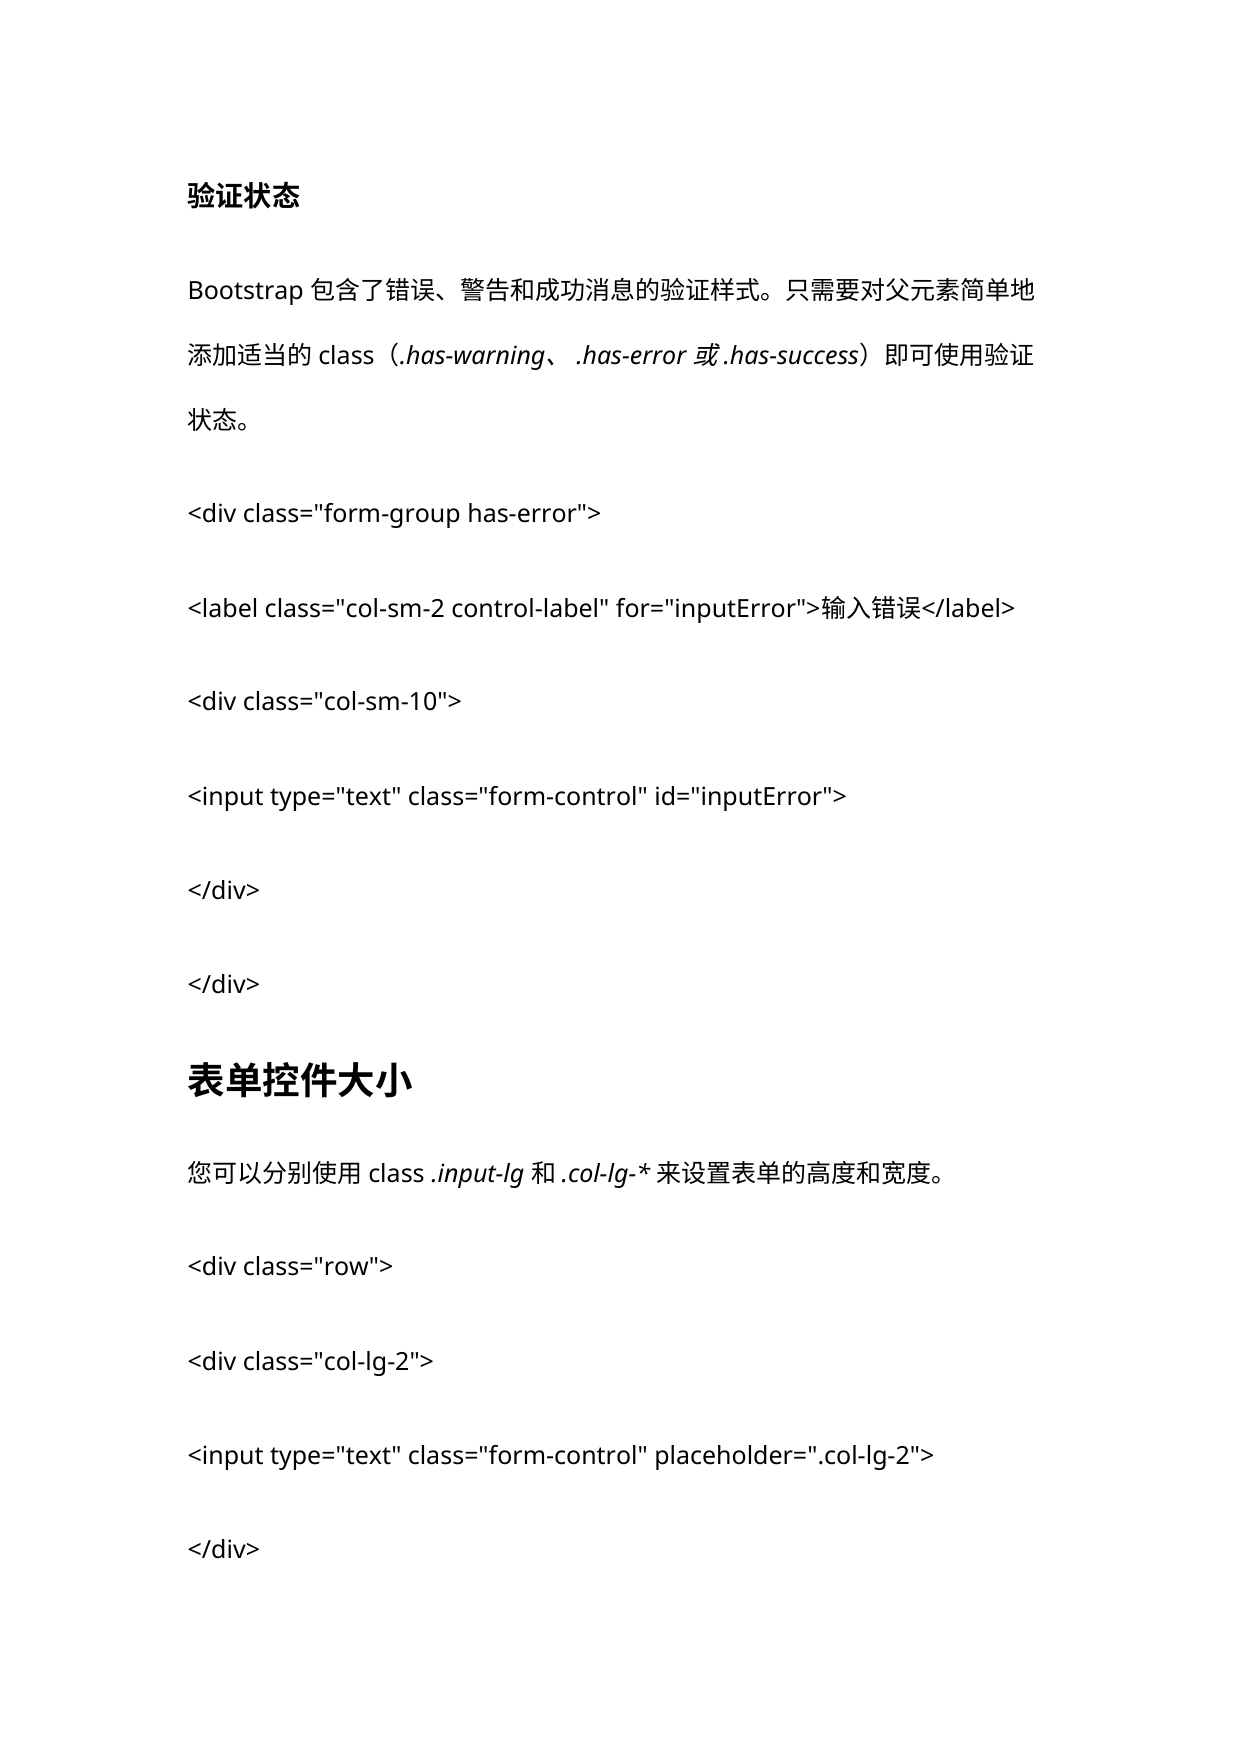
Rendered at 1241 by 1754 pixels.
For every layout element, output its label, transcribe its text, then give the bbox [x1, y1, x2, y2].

text 您可以分别使用 class .input-lg 和 .col-lg-* 来设置表单的高度和宽度。 [187, 1139, 1053, 1204]
text Bootstrap 包含了错误、警告和成功消息的验证样式。只需要对父元素简单地添加适当的 class（.has-warning、 .has-error 或 .has-success）即可使用验证状态。 [187, 256, 1053, 451]
subtitle 验证状态 [187, 162, 1053, 227]
text </div> [187, 857, 1053, 922]
text </div> [187, 1516, 1053, 1581]
text <div class="row"> [187, 1234, 1053, 1299]
text <input type="text" class="form-control" placeholder=".col-lg-2"> [187, 1422, 1053, 1487]
text <label class="col-sm-2 control-label" for="inputError">输入错误</label> [187, 574, 1053, 639]
text <div class="col-lg-2"> [187, 1328, 1053, 1393]
text <div class="form-group has-error"> [187, 480, 1053, 545]
subtitle 表单控件大小 [187, 1045, 1053, 1110]
text <div class="col-sm-10"> [187, 669, 1053, 734]
text </div> [187, 951, 1053, 1016]
text <input type="text" class="form-control" id="inputError"> [187, 763, 1053, 828]
